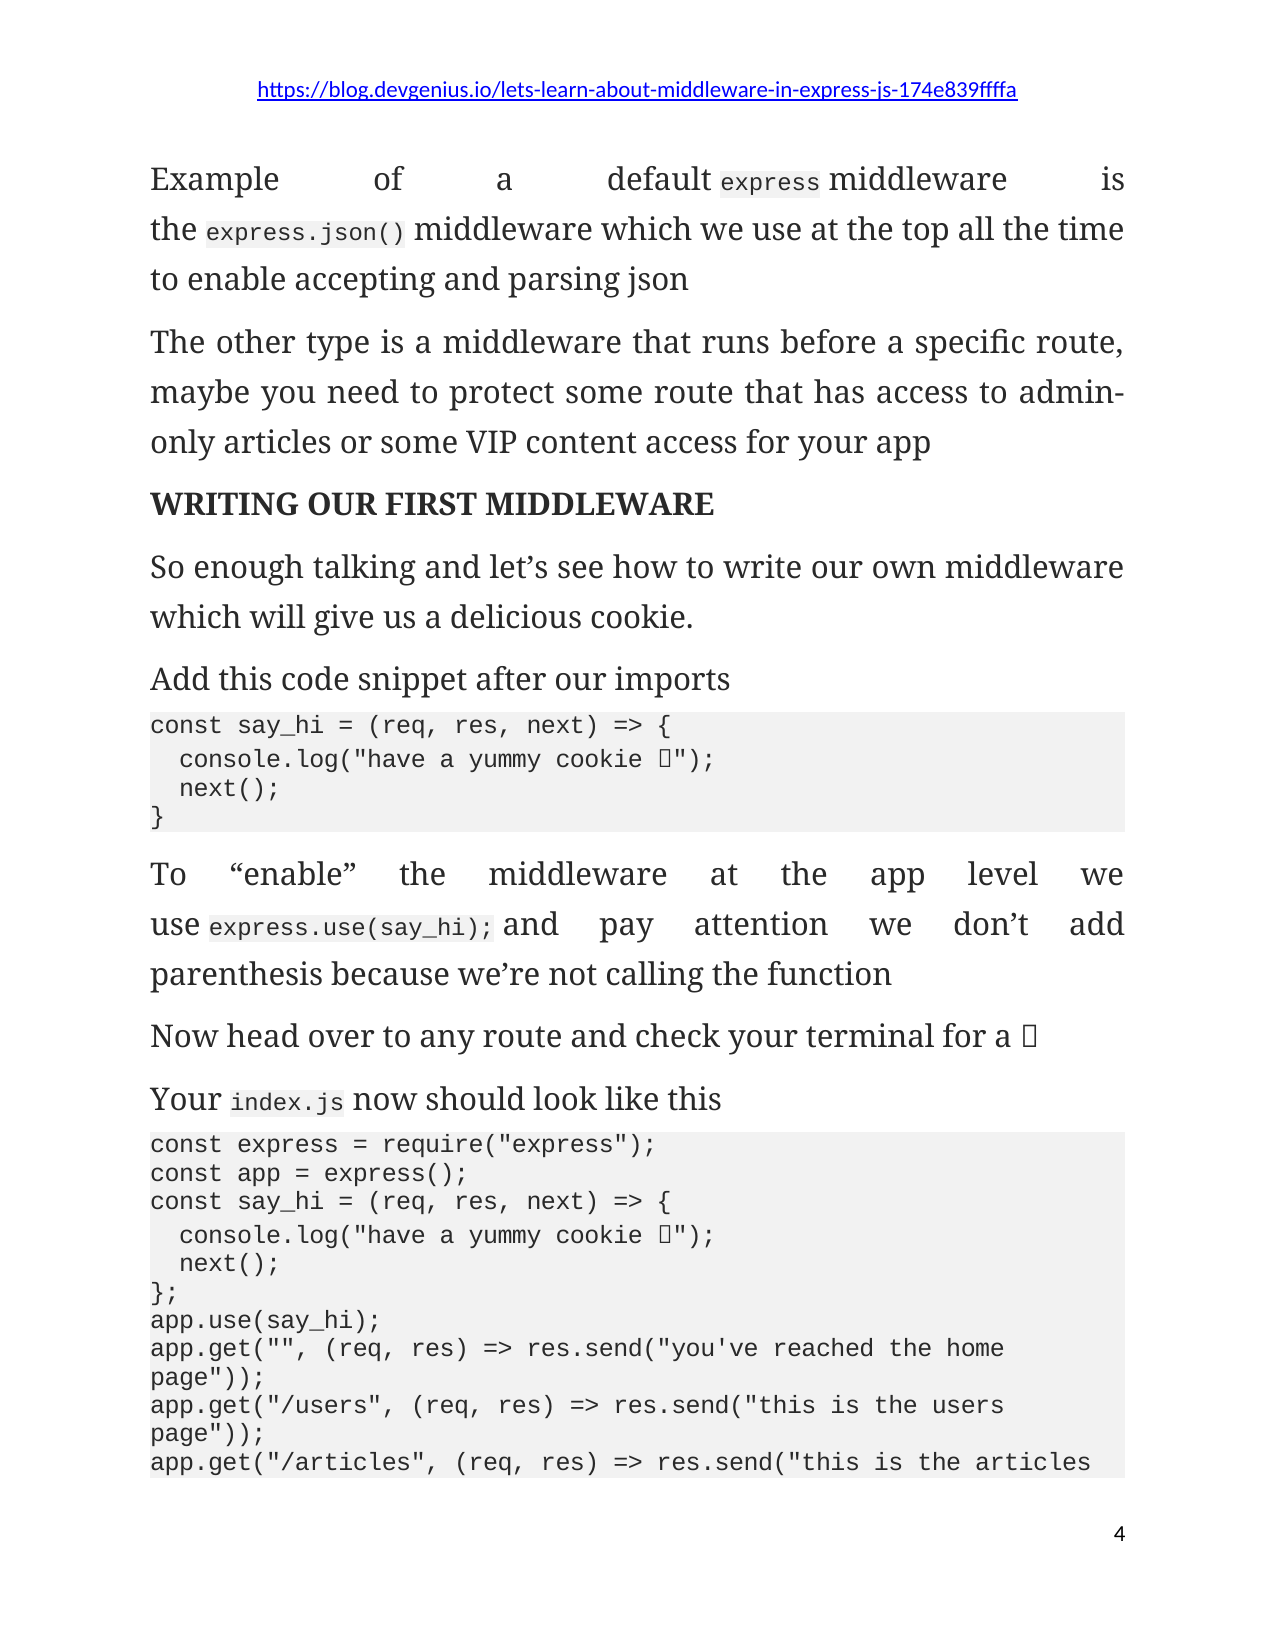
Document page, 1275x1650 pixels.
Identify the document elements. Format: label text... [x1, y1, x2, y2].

text The other type is a middleware that runs before a specific route, maybe you need to protect some route that has access to admin-only articles or some VIP content access for your app [150, 312, 1125, 462]
text Add this code snippet after our imports [150, 650, 1125, 700]
text So enough talking and let’s see how to write our own middleware which will give us a delicious cookie. [150, 537, 1125, 637]
text To “enable” the middleware at the app level we use express.use(say_hi); and pay attention we don’t add parenthesis because we’re not calling the function [150, 844, 1125, 994]
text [150, 1132, 1125, 1478]
text WRITING OUR FIRST MIDDLEWARE [150, 475, 1125, 525]
text Now head over to any route and check your terminal for a 🍪 [150, 1007, 1125, 1057]
text Your index.js now should look like this [150, 1069, 1125, 1119]
text const say_hi = (req, res, next) => { console.log("have a yummy cookie 🍪"); next(); } [150, 712, 1125, 832]
text Example of a default express middleware is the express.json() middleware which we use at the top all the time to enable accepting and parsing json [150, 150, 1125, 300]
